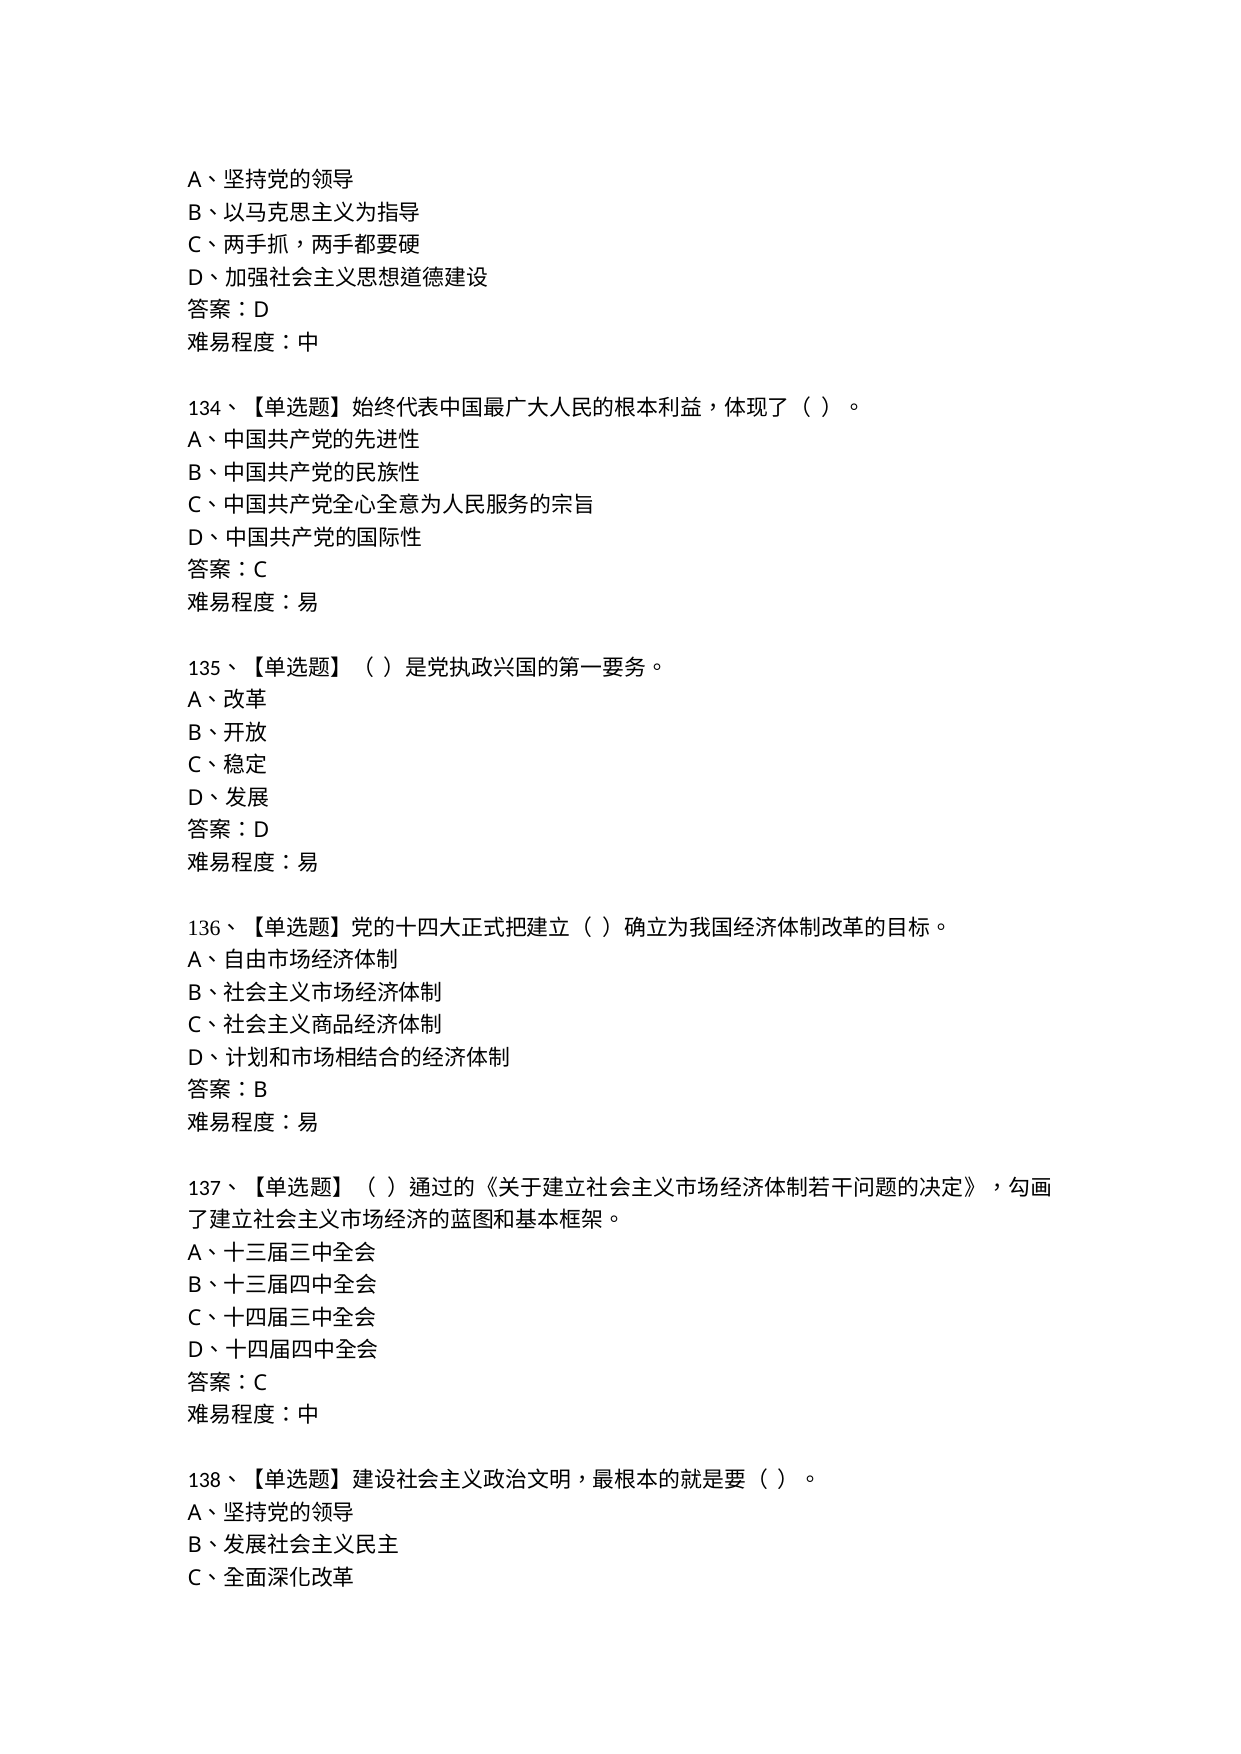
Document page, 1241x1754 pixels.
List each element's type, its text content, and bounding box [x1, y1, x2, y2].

text 答案：D [187, 812, 1053, 844]
text D、计划和市场相结合的经济体制 [187, 1039, 1053, 1072]
text C、中国共产党全心全意为人民服务的宗旨 [187, 487, 1053, 519]
text A、坚持党的领导 [187, 1494, 1053, 1527]
text A、坚持党的领导 [187, 162, 1053, 194]
text C、全面深化改革 [187, 1559, 1053, 1592]
text A、十三届三中全会 [187, 1234, 1053, 1267]
text 134、【单选题】始终代表中国最广大人民的根本利益，体现了（ ）。 [187, 389, 1053, 422]
text 137、【单选题】（ ）通过的《关于建立社会主义市场经济体制若干问题的决定》，勾画了建立社会主义市场经济的蓝图和基本框架。 [187, 1169, 1053, 1234]
text B、社会主义市场经济体制 [187, 974, 1053, 1007]
text A、中国共产党的先进性 [187, 422, 1053, 454]
text 难易程度：易 [187, 584, 1053, 617]
text B、以马克思主义为指导 [187, 194, 1053, 227]
text C、十四届三中全会 [187, 1299, 1053, 1332]
text 答案：B [187, 1072, 1053, 1104]
text A、自由市场经济体制 [187, 942, 1053, 974]
text 135、【单选题】（ ）是党执政兴国的第一要务。 [187, 649, 1053, 682]
text C、两手抓，两手都要硬 [187, 227, 1053, 259]
text 答案：C [187, 1364, 1053, 1397]
text B、中国共产党的民族性 [187, 454, 1053, 487]
text D、十四届四中全会 [187, 1332, 1053, 1364]
text B、发展社会主义民主 [187, 1527, 1053, 1559]
text 138、【单选题】建设社会主义政治文明，最根本的就是要（ ）。 [187, 1462, 1053, 1494]
text 难易程度：中 [187, 1397, 1053, 1429]
text 136、【单选题】党的十四大正式把建立（ ）确立为我国经济体制改革的目标。 [187, 909, 1053, 942]
text C、稳定 [187, 747, 1053, 779]
text 难易程度：易 [187, 844, 1053, 877]
text D、中国共产党的国际性 [187, 519, 1053, 552]
text A、改革 [187, 682, 1053, 714]
text 难易程度：中 [187, 324, 1053, 357]
text 答案：C [187, 552, 1053, 584]
text D、加强社会主义思想道德建设 [187, 259, 1053, 292]
text 答案：D [187, 292, 1053, 324]
text C、社会主义商品经济体制 [187, 1007, 1053, 1039]
text B、开放 [187, 714, 1053, 747]
text B、十三届四中全会 [187, 1267, 1053, 1299]
text 难易程度：易 [187, 1104, 1053, 1137]
text D、发展 [187, 779, 1053, 812]
